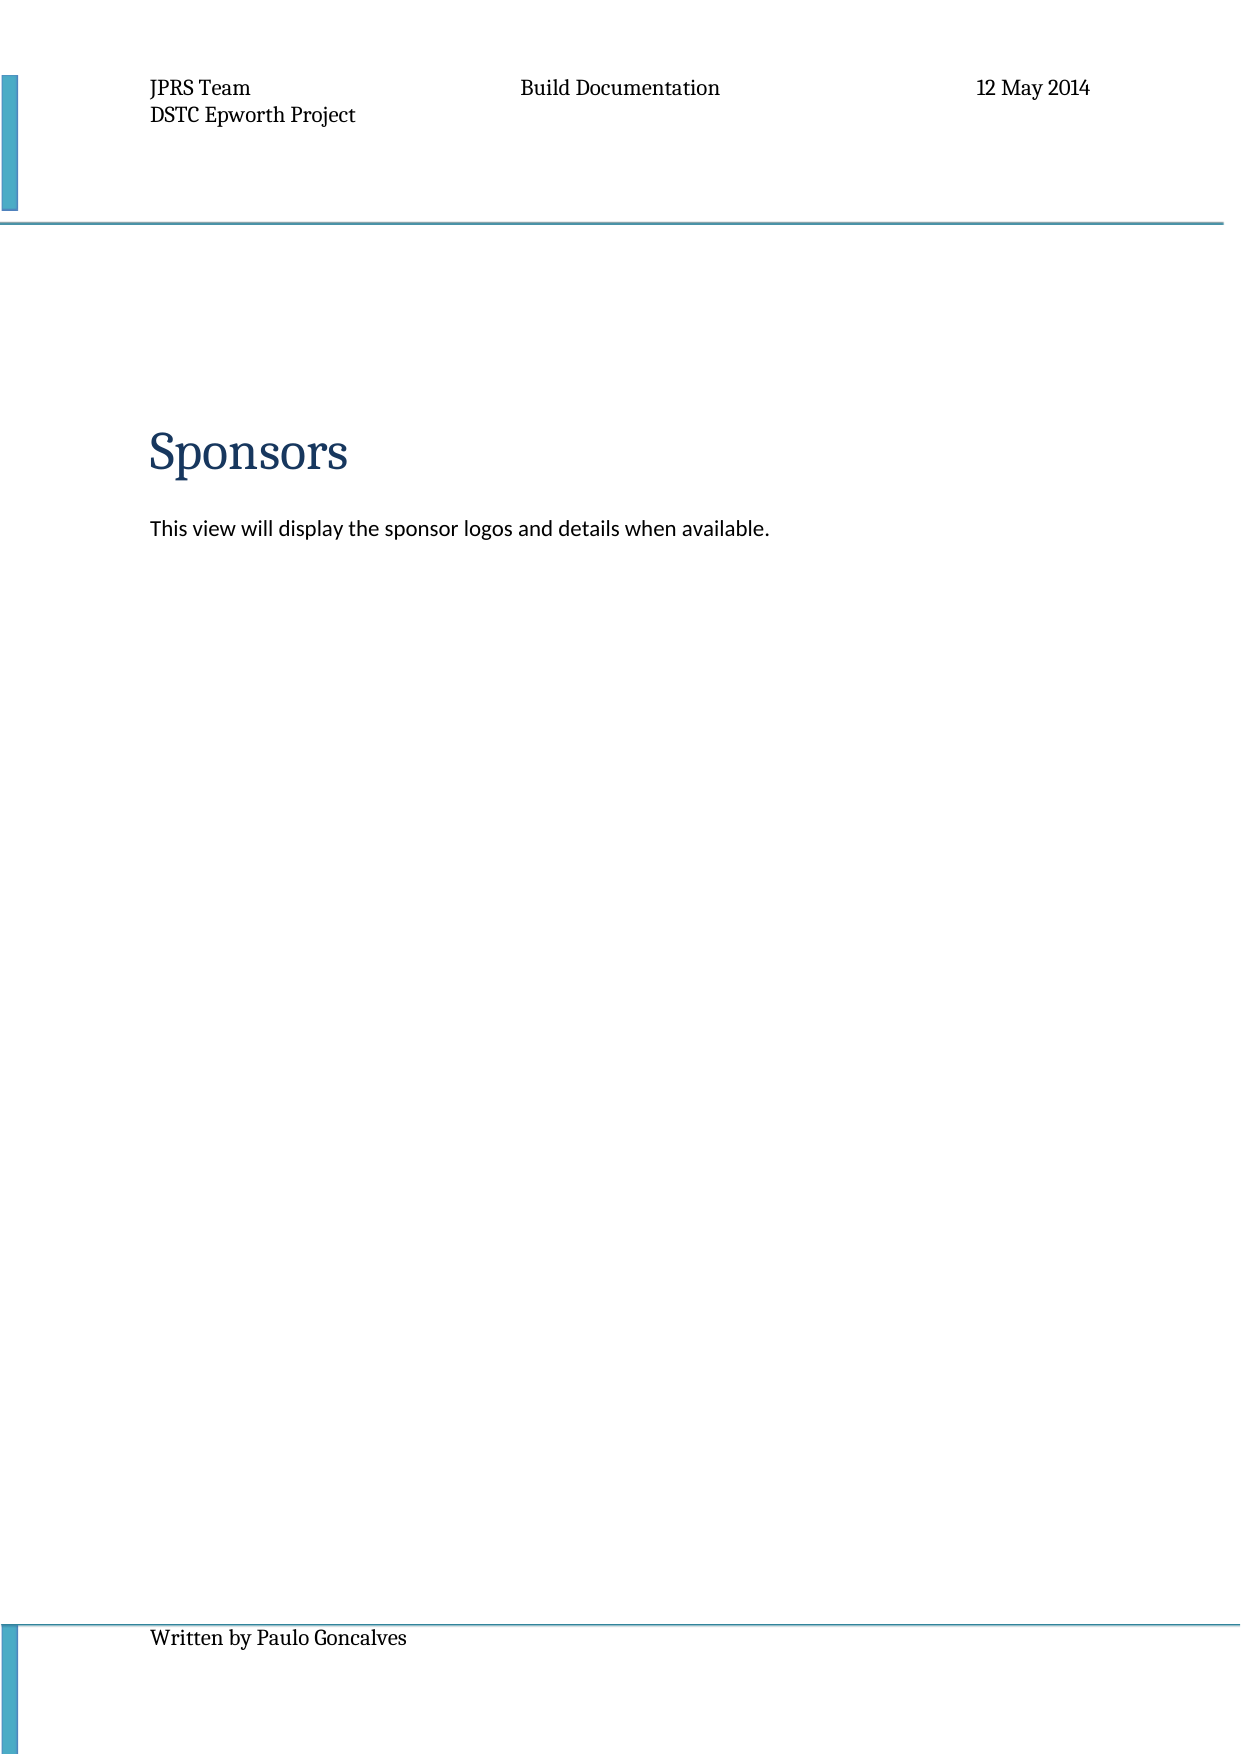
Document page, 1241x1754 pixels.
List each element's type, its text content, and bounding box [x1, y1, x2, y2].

picture [0, 75, 1225, 225]
picture [0, 1624, 1241, 1754]
text This view will display the sponsor logos and details when available. [150, 514, 1090, 542]
title Sponsors [150, 421, 1090, 483]
